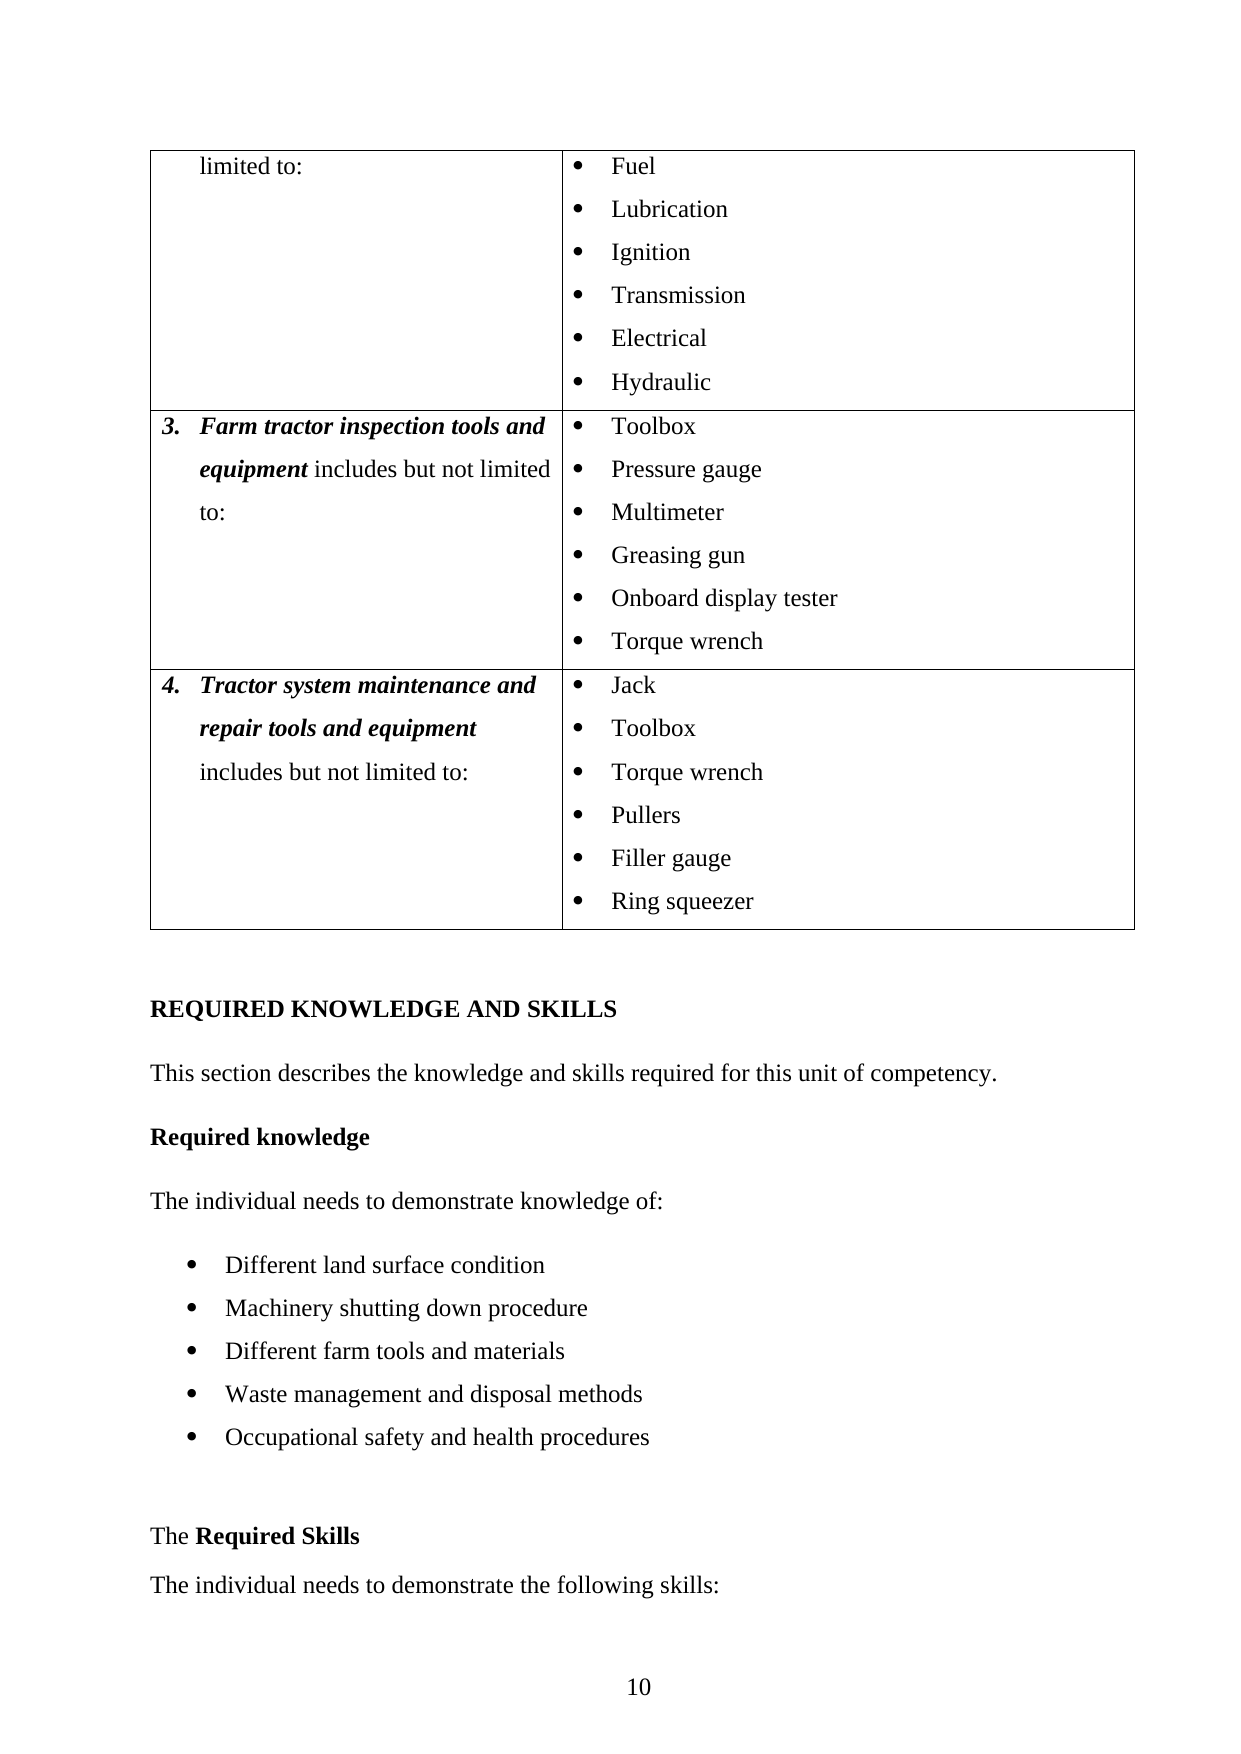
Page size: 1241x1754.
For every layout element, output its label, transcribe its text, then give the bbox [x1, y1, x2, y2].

text Required knowledge [150, 1122, 1090, 1151]
list Different land surface condition [187, 1250, 1090, 1279]
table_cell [151, 151, 562, 410]
table_cell Jack Toolbox Torque wrench Pullers Filler gauge Ring squeezer [563, 670, 1134, 929]
text The individual needs to demonstrate the following skills: [150, 1571, 1090, 1599]
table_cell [563, 151, 1134, 410]
list Machinery shutting down procedure [187, 1293, 1090, 1322]
text This section describes the knowledge and skills required for this unit of competency. [150, 1058, 1090, 1087]
table_cell Farm tractor inspection tools and equipment includes but not limited to: [151, 411, 562, 669]
text The individual needs to demonstrate knowledge of: [150, 1186, 1090, 1215]
table_cell Toolbox Pressure gauge Multimeter Greasing gun Onboard display tester Torque wrench [563, 411, 1134, 669]
table_cell Tractor system maintenance and repair tools and equipment includes but not limited to: [151, 670, 562, 929]
list Waste management and disposal methods [187, 1379, 1090, 1408]
list Occupational safety and health procedures [187, 1422, 1090, 1451]
text The Required Skills [150, 1521, 1090, 1550]
list Different farm tools and materials [187, 1336, 1090, 1365]
text REQUIRED KNOWLEDGE AND SKILLS [150, 994, 1090, 1023]
